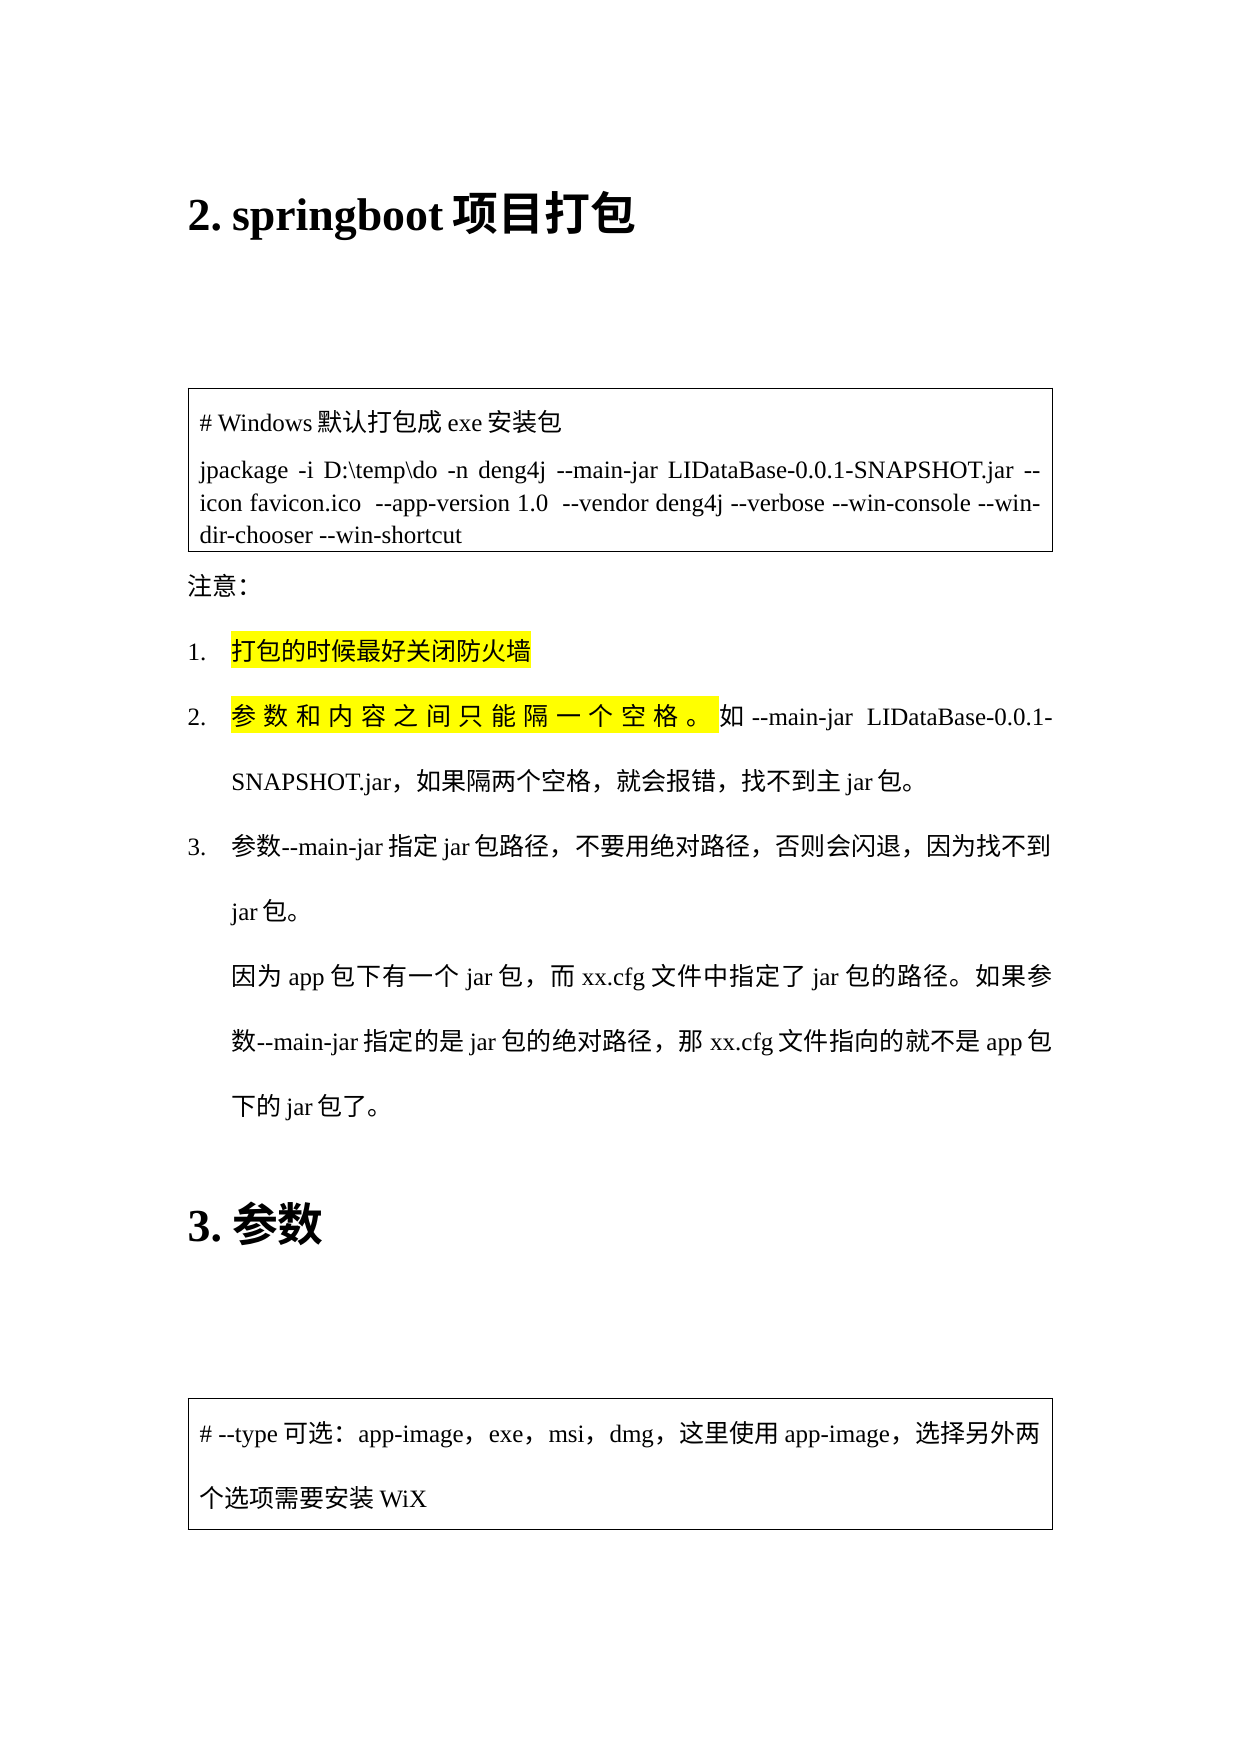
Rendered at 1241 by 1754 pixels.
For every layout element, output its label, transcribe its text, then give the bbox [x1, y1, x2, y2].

list 打包的时候最好关闭防火墙 [187, 617, 1053, 682]
list 参数和内容之间只能隔一个空格。如--main-jar LIDataBase-0.0.1-SNAPSHOT.jar，如果隔两个空格，就会报错，找不到主jar包。 [187, 682, 1053, 812]
subtitle 参数 [187, 1172, 1053, 1270]
list 参数--main-jar指定jar包路径，不要用绝对路径，否则会闪退，因为找不到jar包。 [187, 812, 1053, 942]
table_header # Windows默认打包成exe安装包 jpackage -i D:\temp\do -n deng4j --main-jar LIDataBase-0.0.1-SNAPSHOT.jar --icon favicon.ico --app-version 1.0 --vendor deng4j --verbose --win-console --win-dir-chooser --win-shortcut [189, 389, 1052, 551]
list 因为app包下有一个jar包，而xx.cfg文件中指定了jar包的路径。如果参数--main-jar指定的是jar包的绝对路径，那 xx.cfg文件指向的就不是app包下的jar包了。 [231, 942, 1053, 1137]
text 注意： [187, 552, 1053, 617]
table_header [189, 1399, 1052, 1529]
subtitle springboot项目打包 [187, 162, 1053, 259]
